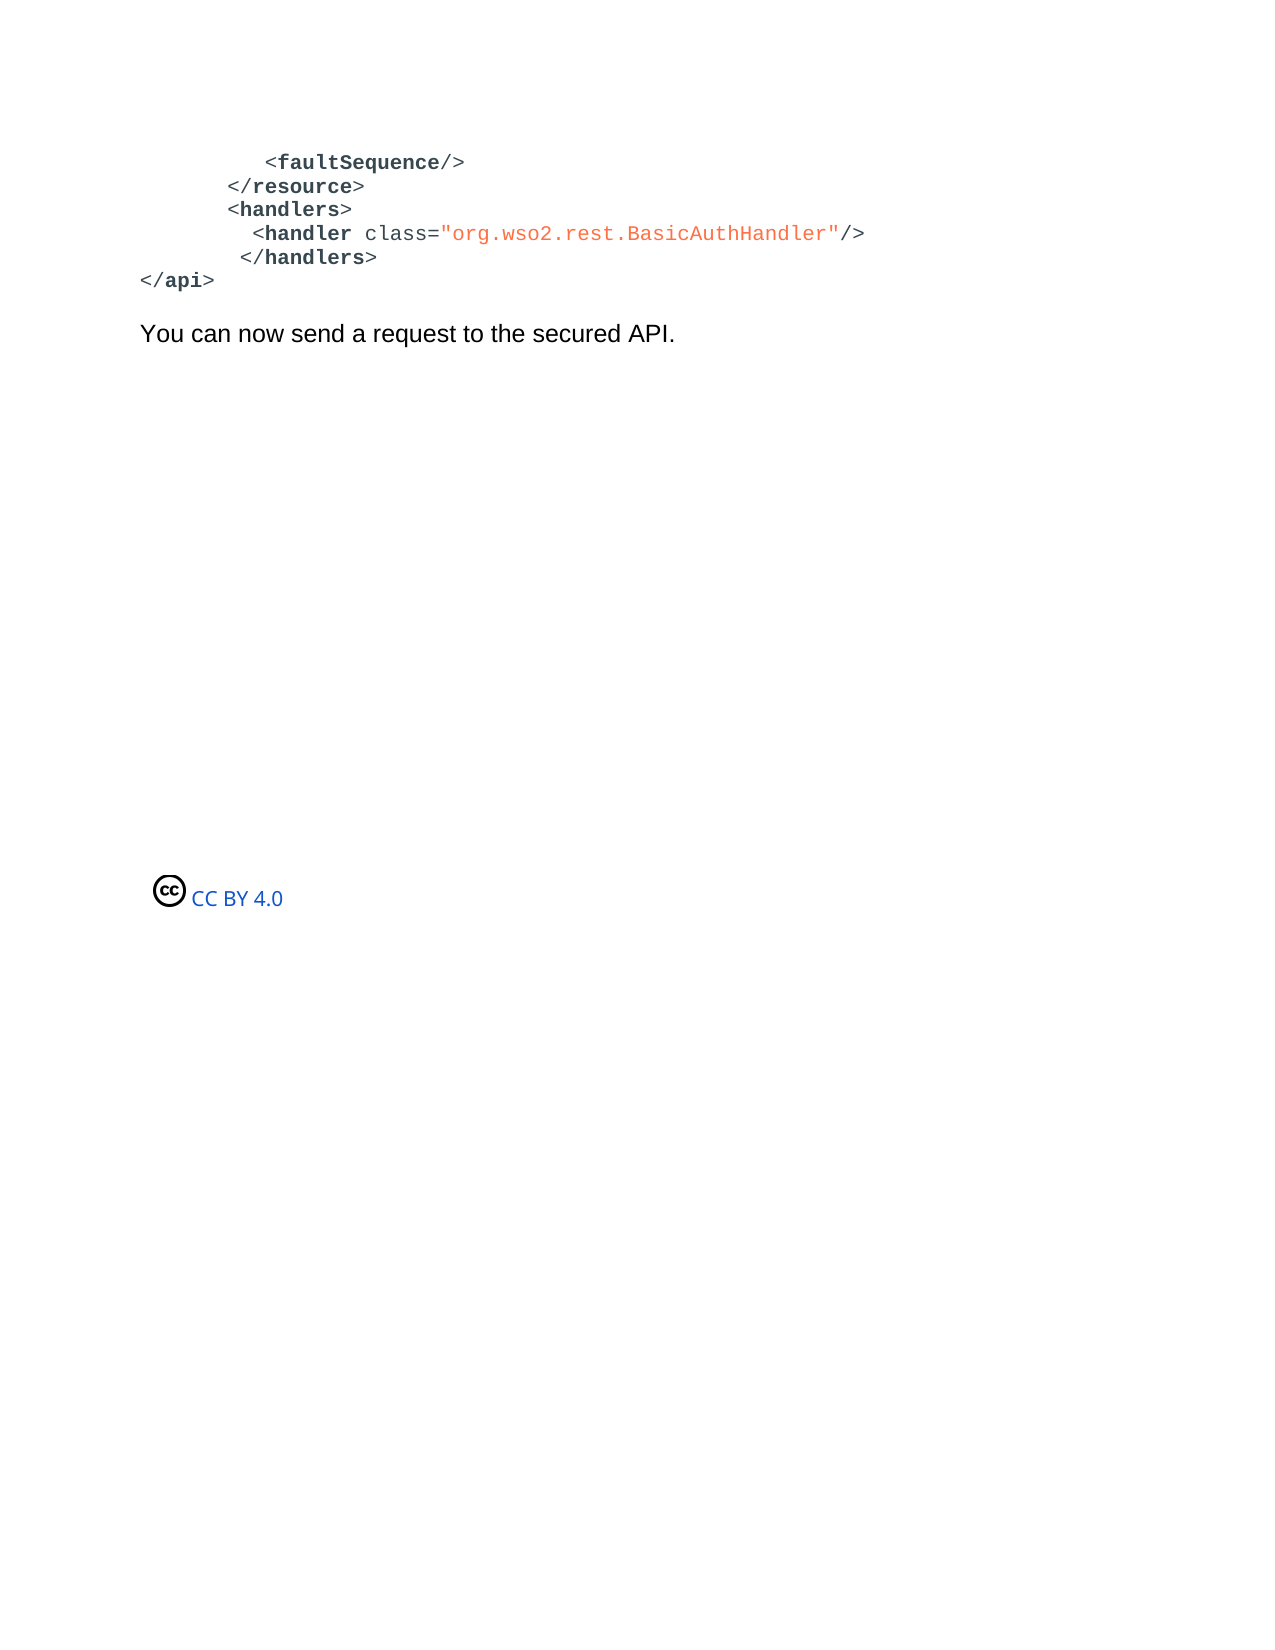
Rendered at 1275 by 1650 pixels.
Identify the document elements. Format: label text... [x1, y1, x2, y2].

text <handlers> [139, 199, 1133, 223]
text CC BY 4.0 [153, 875, 1133, 912]
text <faultSequence/> [139, 152, 1133, 176]
picture [153, 875, 186, 907]
text </handlers> [139, 247, 1133, 270]
text </resource> [139, 176, 1133, 199]
text You can now send a request to the secured API. [139, 319, 1133, 348]
text </api> [139, 270, 1133, 294]
text <handler class="org.wso2.rest.BasicAuthHandler"/> [139, 223, 1133, 247]
